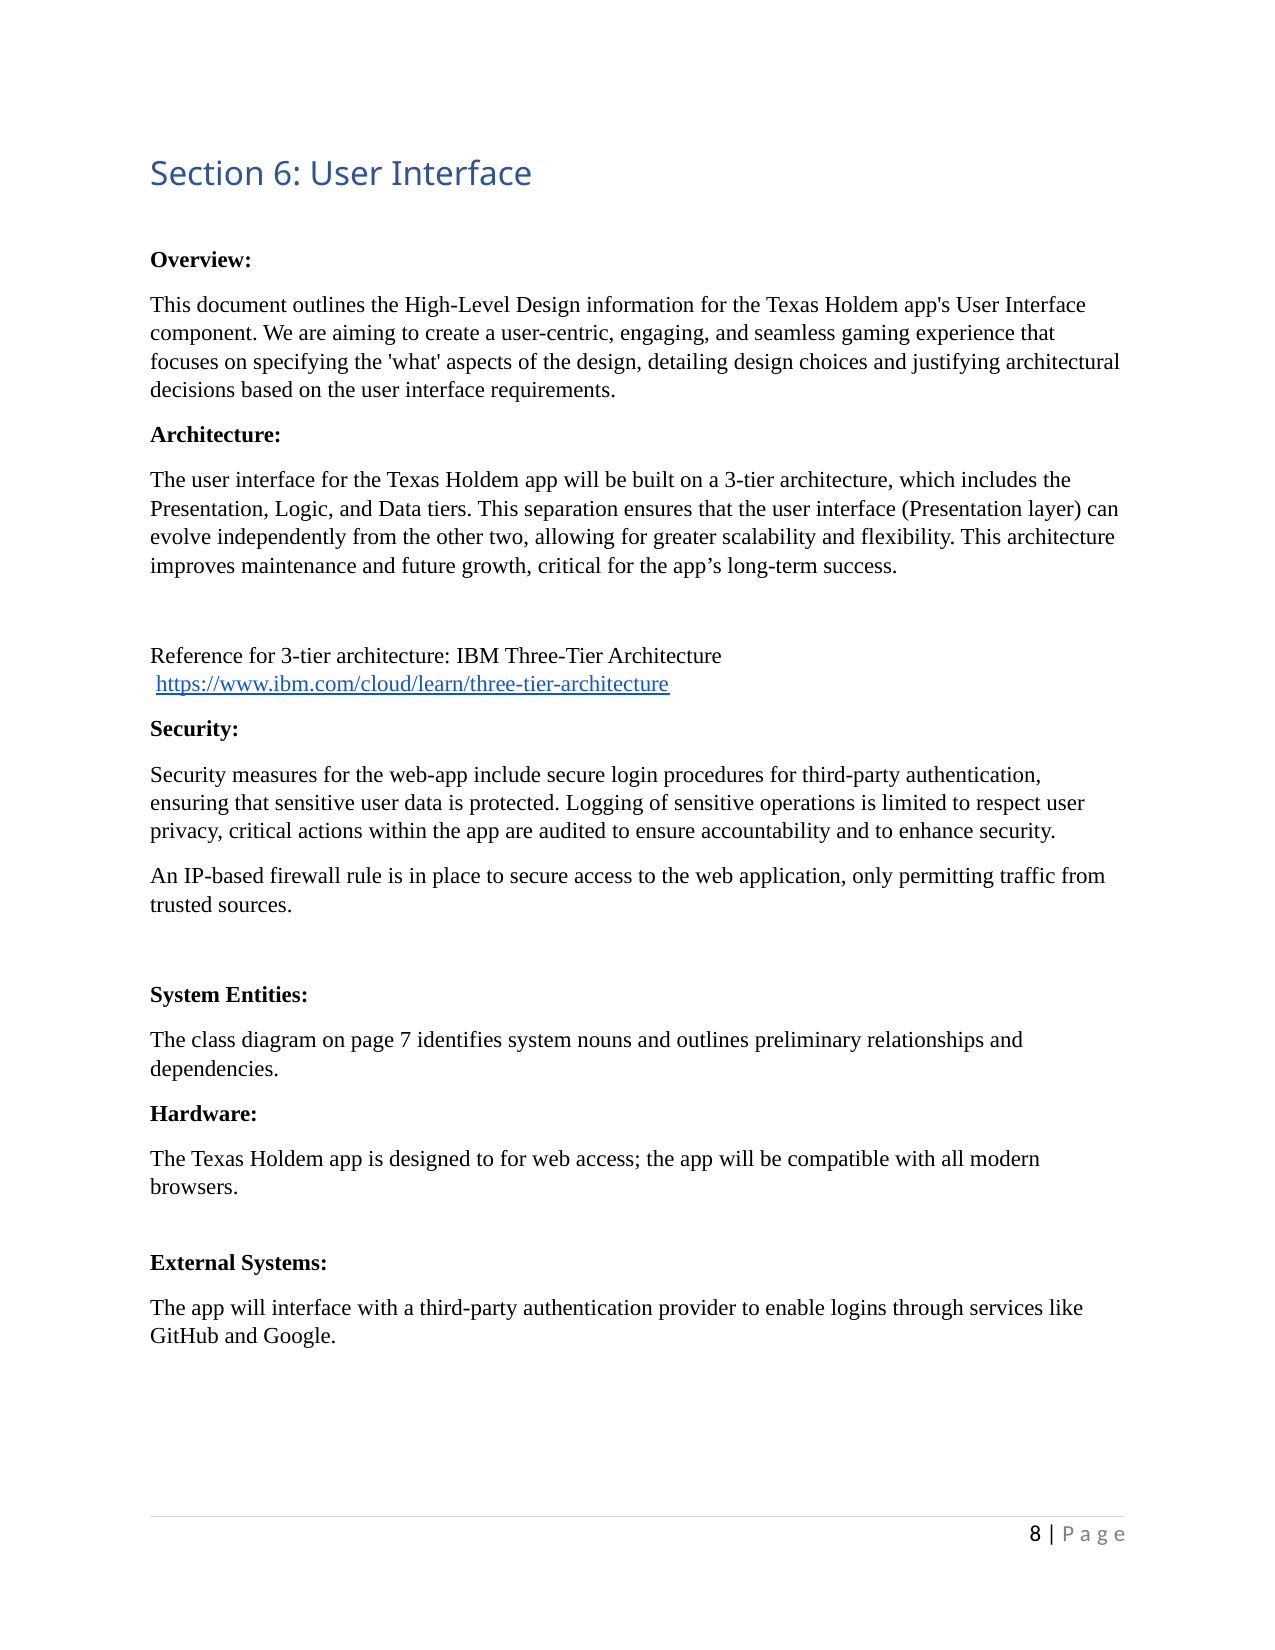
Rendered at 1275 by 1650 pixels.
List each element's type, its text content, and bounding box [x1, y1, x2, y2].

text External Systems: [150, 1249, 1125, 1275]
text Architecture: [150, 421, 1125, 448]
text Security measures for the web-app include secure login procedures for third-party authentication, ensuring that sensitive user data is protected. Logging of sensitive operations is limited to respect user privacy, critical actions within the app are audited to ensure accountability and to enhance security. [150, 761, 1125, 844]
text The Texas Holdem app is designed to for web access; the app will be compatible with all modern browsers. [150, 1145, 1125, 1230]
text System Entities: [150, 981, 1125, 1008]
text Security: [150, 716, 1125, 742]
text An IP-based firewall rule is in place to secure access to the web application, only permitting traffic from trusted sources. [150, 863, 1125, 917]
text Overview: [150, 246, 1125, 272]
subtitle Section 6: User Interface [150, 150, 1125, 195]
text Hardware: [150, 1100, 1125, 1126]
text This document outlines the High-Level Design information for the Texas Holdem app's User Interface component. We are aiming to create a user-centric, engaging, and seamless gaming experience that focuses on specifying the 'what' aspects of the design, detailing design choices and justifying architectural decisions based on the user interface requirements. [150, 291, 1125, 403]
text The app will interface with a third-party authentication provider to enable logins through services like GitHub and Google. [150, 1294, 1125, 1349]
text Reference for 3-tier architecture: IBM Three-Tier Architecture https://www.ibm.com/cloud/learn/three-tier-architecture [150, 642, 1125, 697]
text The user interface for the Texas Holdem app will be built on a 3-tier architecture, which includes the Presentation, Logic, and Data tiers. This separation ensures that the user interface (Presentation layer) can evolve independently from the other two, allowing for greater scalability and flexibility. This architecture improves maintenance and future growth, critical for the app’s long-term success. [150, 466, 1125, 578]
text The class diagram on page 7 identifies system nouns and outlines preliminary relationships and dependencies. [150, 1026, 1125, 1081]
